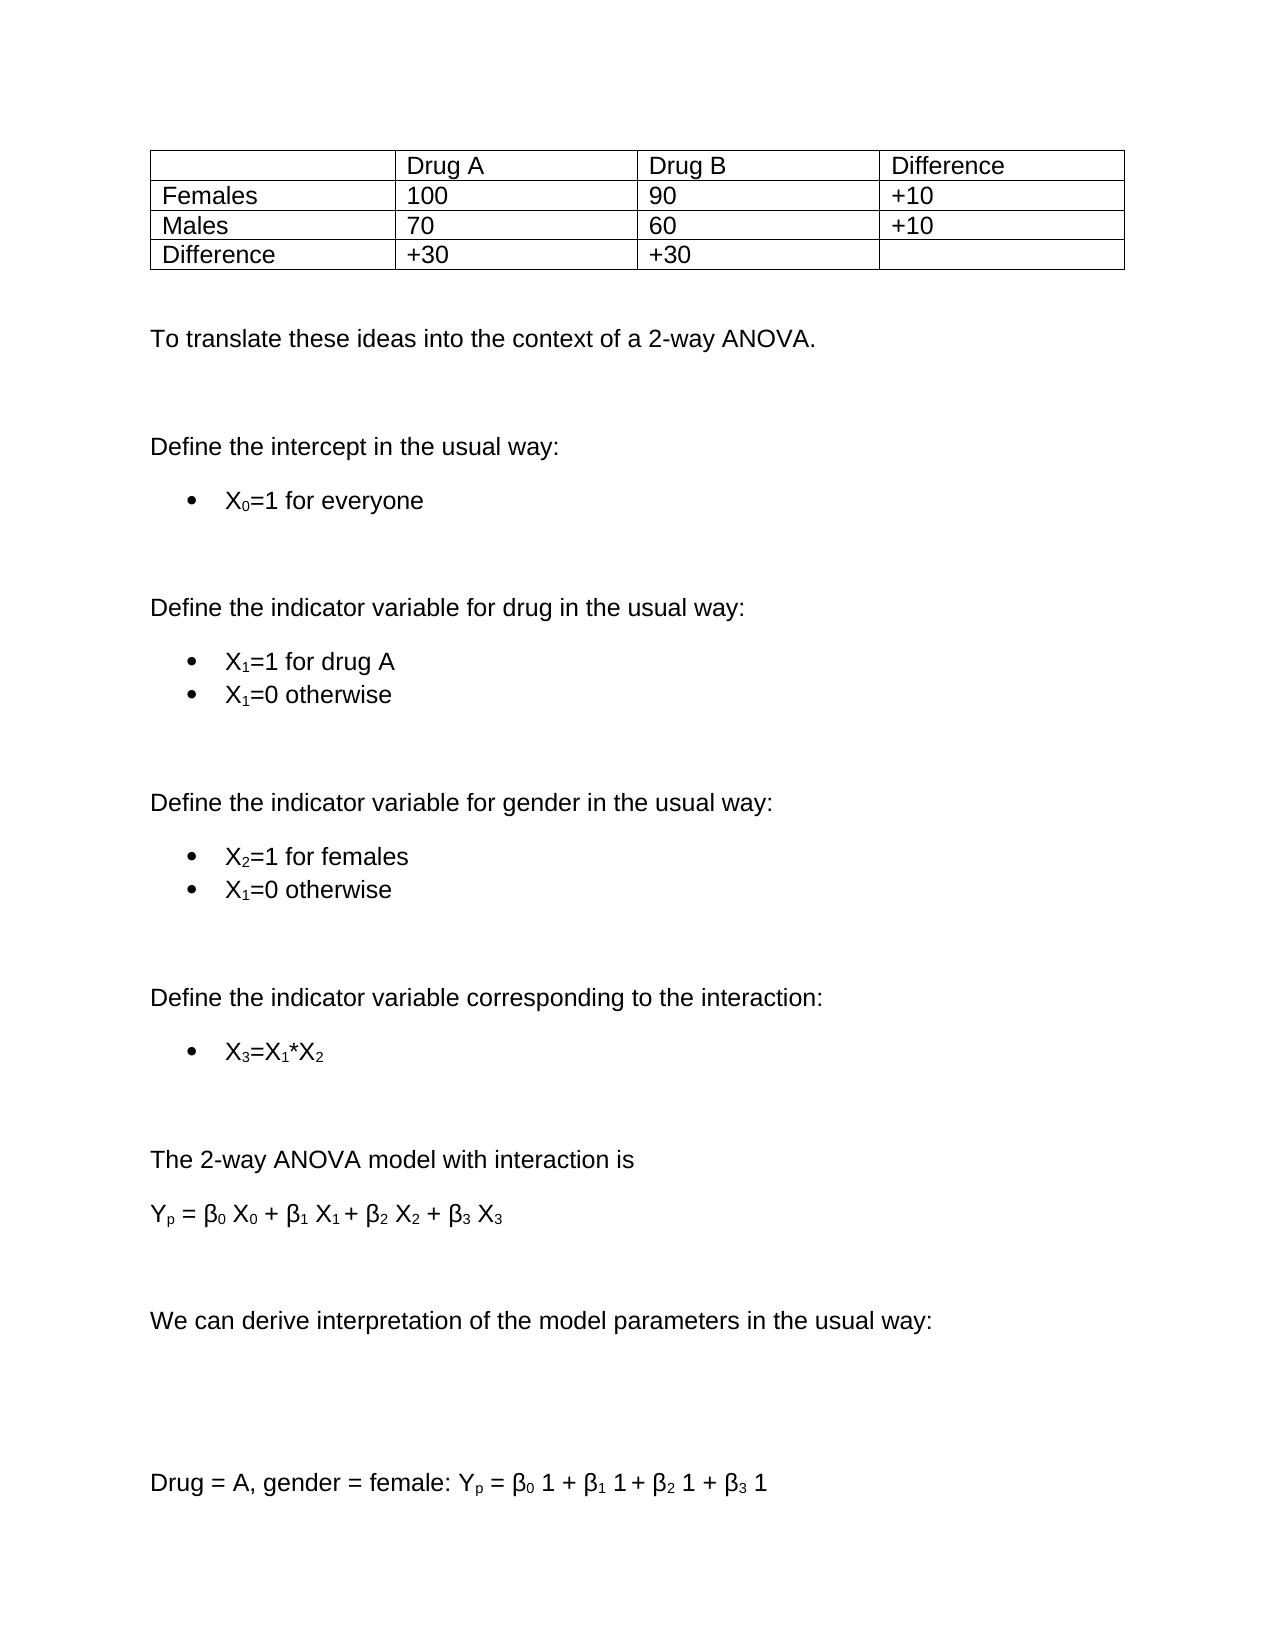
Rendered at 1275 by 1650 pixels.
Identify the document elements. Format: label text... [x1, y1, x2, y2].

table_cell Difference [151, 240, 395, 269]
table_cell Females [151, 181, 395, 209]
table_cell +10 [880, 181, 1124, 209]
table_cell 60 [638, 211, 879, 239]
text Define the intercept in the usual way: [150, 432, 1125, 461]
text The 2-way ANOVA model with interaction is [150, 1145, 1125, 1173]
table_cell 90 [638, 181, 879, 209]
table_cell 100 [396, 181, 637, 209]
table_header Drug A [396, 151, 637, 180]
list X0=1 for everyone [187, 486, 1125, 514]
text Define the indicator variable for gender in the usual way: [150, 788, 1125, 817]
list X1=0 otherwise [187, 680, 1125, 709]
text Define the indicator variable corresponding to the interaction: [150, 983, 1125, 1012]
text We can derive interpretation of the model parameters in the usual way: [150, 1306, 1125, 1335]
text To translate these ideas into the context of a 2-way ANOVA. [150, 324, 1125, 353]
table_header Drug B [638, 151, 879, 180]
list X1=0 otherwise [187, 875, 1125, 904]
text Yp = β0 X0 + β1 X1 + β2 X2 + β3 X3 [150, 1198, 1125, 1227]
table_cell +10 [880, 211, 1124, 239]
list X3=X1*X2 [187, 1037, 1125, 1066]
table_cell Males [151, 211, 395, 239]
list X2=1 for females [187, 842, 1125, 871]
table_cell +30 [638, 240, 879, 269]
text Define the indicator variable for drug in the usual way: [150, 593, 1125, 622]
table_cell 70 [396, 211, 637, 239]
list X1=1 for drug A [187, 647, 1125, 676]
table_header [151, 151, 395, 180]
table_header Difference [880, 151, 1124, 180]
text Drug = A, gender = female: Yp = β0 1 + β1 1 + β2 1 + β3 1 [150, 1468, 1125, 1497]
table_cell +30 [396, 240, 637, 269]
table_cell [880, 240, 1124, 269]
